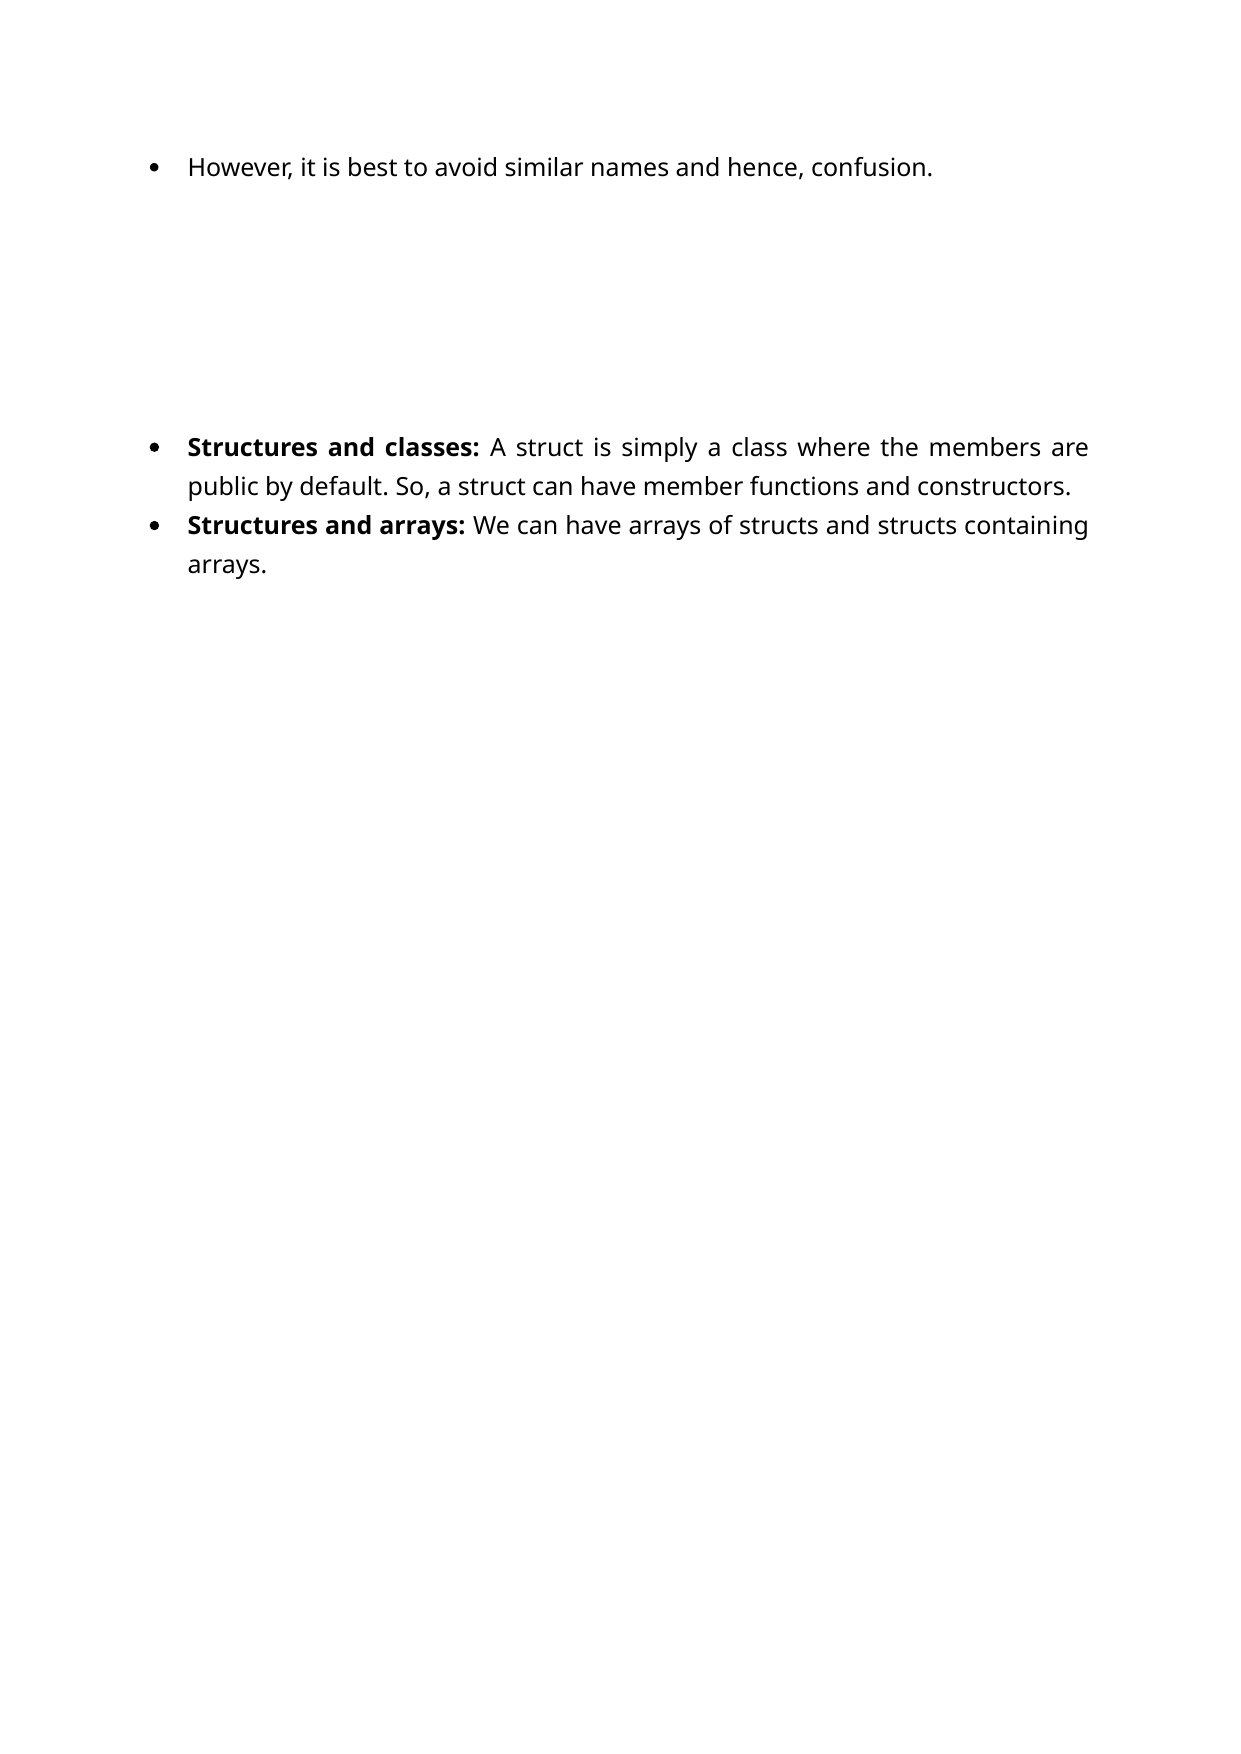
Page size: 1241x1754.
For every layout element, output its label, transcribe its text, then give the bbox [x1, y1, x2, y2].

list Structures and classes: A struct is simply a class where the members are public by default. So, a struct can have member functions and constructors. [150, 429, 1090, 502]
list Structures and arrays: We can have arrays of structs and structs containing arrays. [150, 507, 1090, 581]
list However, it is best to avoid similar names and hence, confusion. [150, 150, 1090, 184]
